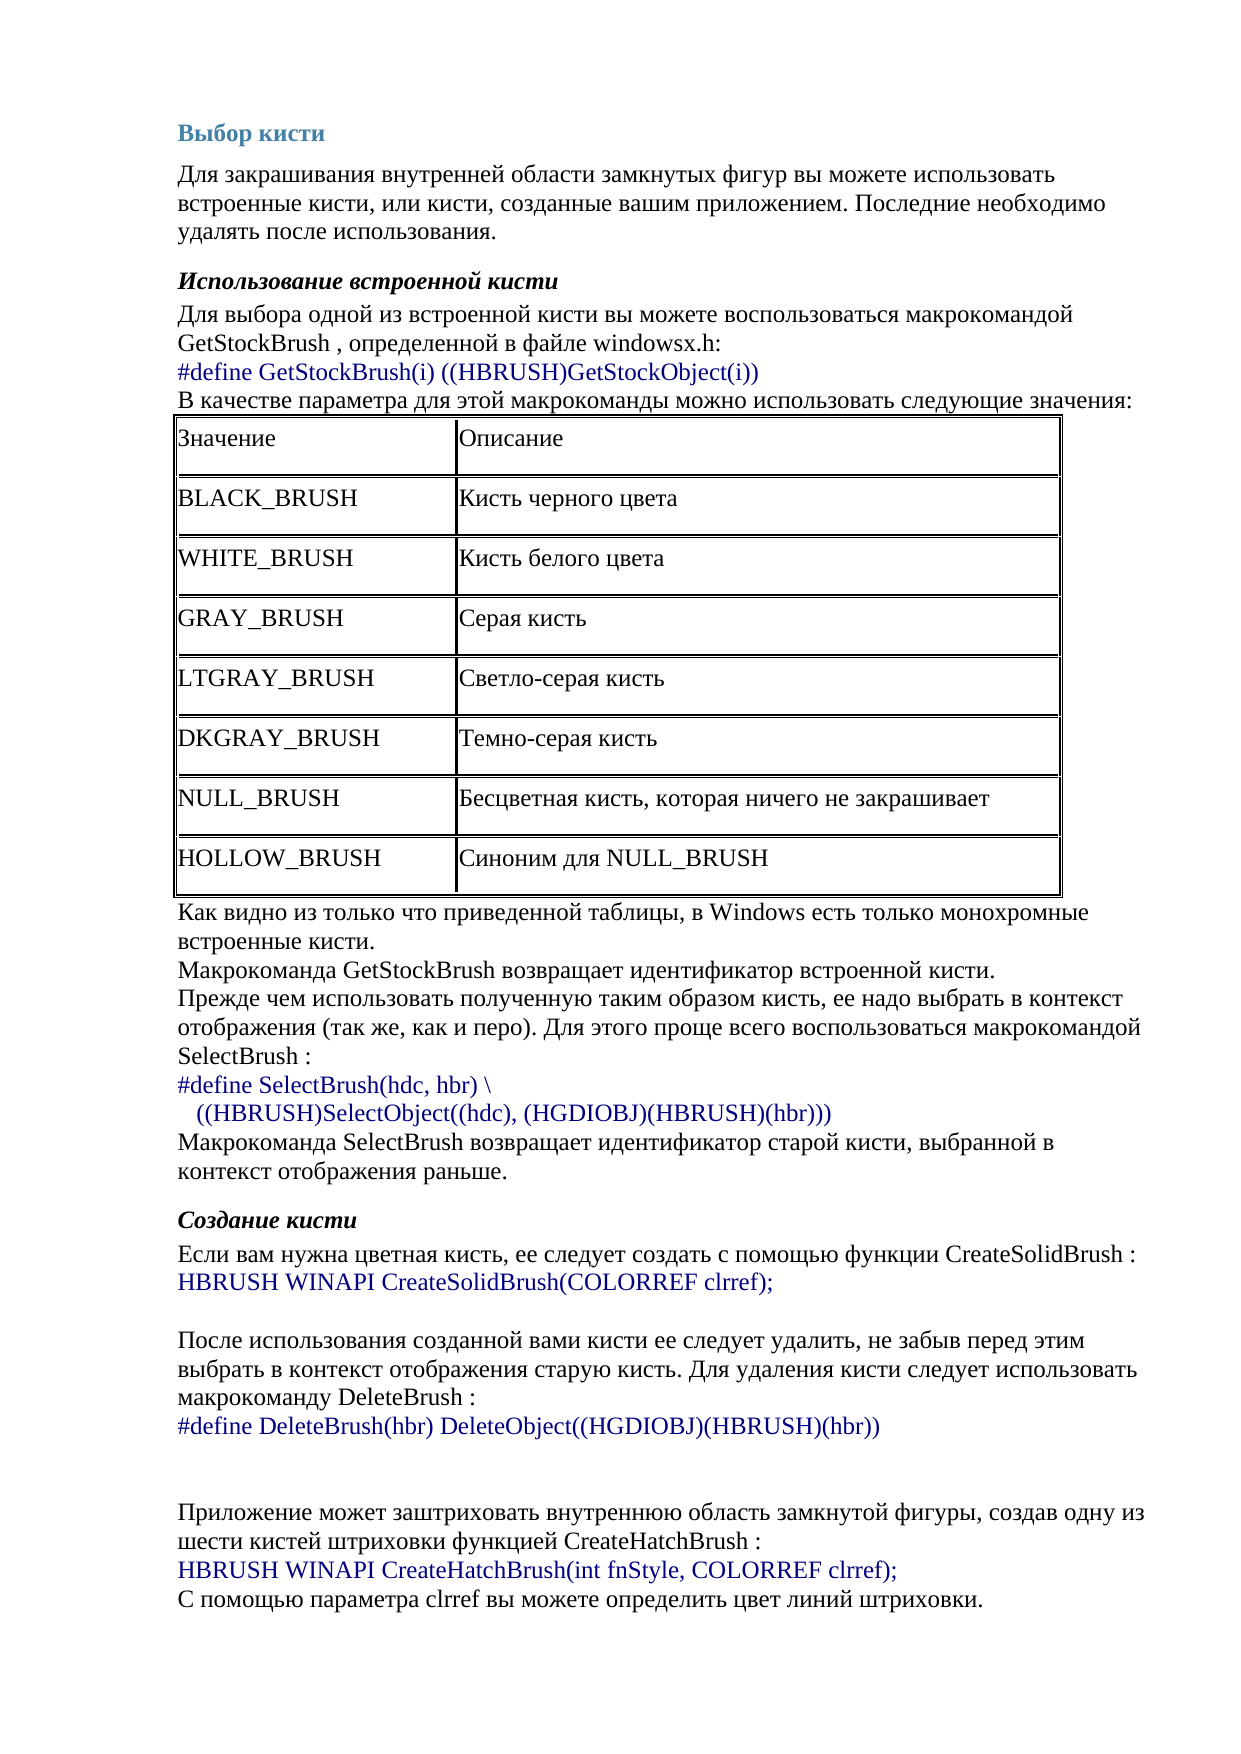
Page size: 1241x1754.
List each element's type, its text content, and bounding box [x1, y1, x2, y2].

table_cell DKGRAY_BRUSH [177, 714, 455, 774]
table_header Значение [177, 418, 456, 474]
table_cell NULL_BRUSH [177, 774, 455, 834]
table_cell Серая кисть [458, 594, 1060, 654]
table_cell GRAY_BRUSH [177, 594, 455, 654]
table_cell Кисть черного цвета [458, 474, 1060, 534]
text HBRUSH WINAPI CreateSolidBrush(COLORREF clrref); [177, 1267, 1152, 1296]
table_cell Темно-серая кисть [458, 714, 1060, 774]
text HBRUSH WINAPI CreateHatchBrush(int fnStyle, COLORREF clrref); [177, 1555, 1152, 1584]
table_cell HOLLOW_BRUSH [177, 834, 456, 894]
table_header Описание [456, 418, 1059, 474]
text Приложение может заштриховать внутреннюю область замкнутой фигуры, создав одну из шести кистей штриховки функцией CreateHatchBrush : [177, 1497, 1152, 1555]
table_cell Светло-серая кисть [458, 654, 1060, 714]
text Прежде чем использовать полученную таким образом кисть, ее надо выбрать в контекст отображения (так же, как и перо). Для этого проще всего воспользоваться макрокомандой SelectBrush : [177, 983, 1152, 1070]
table_cell Кисть белого цвета [458, 534, 1060, 594]
subtitle Использование встроенной кисти [177, 266, 1152, 295]
text Макрокоманда SelectBrush возвращает идентификатор старой кисти, выбранной в контекст отображения раньше. [177, 1127, 1152, 1185]
table_cell LTGRAY_BRUSH [177, 654, 455, 714]
text Для закрашивания внутренней области замкнутых фигур вы можете использовать встроенные кисти, или кисти, созданные вашим приложением. Последние необходимо удалять после использования. [177, 159, 1152, 245]
text Если вам нужна цветная кисть, ее следует создать с помощью функции CreateSolidBrush : [177, 1239, 1152, 1267]
table_cell Бесцветная кисть, которая ничего не закрашивает [458, 774, 1060, 834]
table_cell BLACK_BRUSH [177, 474, 455, 534]
table_cell Синоним для NULL_BRUSH [456, 834, 1060, 894]
text ((HBRUSH)SelectObject((hdc), (HGDIOBJ)(HBRUSH)(hbr))) [177, 1098, 1152, 1127]
text #define DeleteBrush(hbr) DeleteObject((HGDIOBJ)(HBRUSH)(hbr)) [177, 1411, 1152, 1440]
text Как видно из только что приведенной таблицы, в Windows есть только монохромные встроенные кисти. [177, 897, 1152, 955]
table_cell WHITE_BRUSH [177, 534, 455, 594]
text #define GetStockBrush(i) ((HBRUSH)GetStockObject(i)) [177, 357, 1152, 385]
subtitle Создание кисти [177, 1206, 1152, 1234]
text С помощью параметра clrref вы можете определить цвет линий штриховки. [177, 1584, 1152, 1612]
text В качестве параметра для этой макрокоманды можно использовать следующие значения: [177, 385, 1152, 414]
text Макрокоманда GetStockBrush возвращает идентификатор встроенной кисти. [177, 955, 1152, 983]
subtitle Выбор кисти [177, 118, 1152, 147]
text #define SelectBrush(hdc, hbr) \ [177, 1070, 1152, 1098]
text После использования созданной вами кисти ее следует удалить, не забыв перед этим выбрать в контекст отображения старую кисть. Для удаления кисти следует использовать макрокоманду DeleteBrush : [177, 1325, 1152, 1411]
text Для выбора одной из встроенной кисти вы можете воспользоваться макрокомандой GetStockBrush , определенной в файле windowsx.h: [177, 299, 1152, 357]
